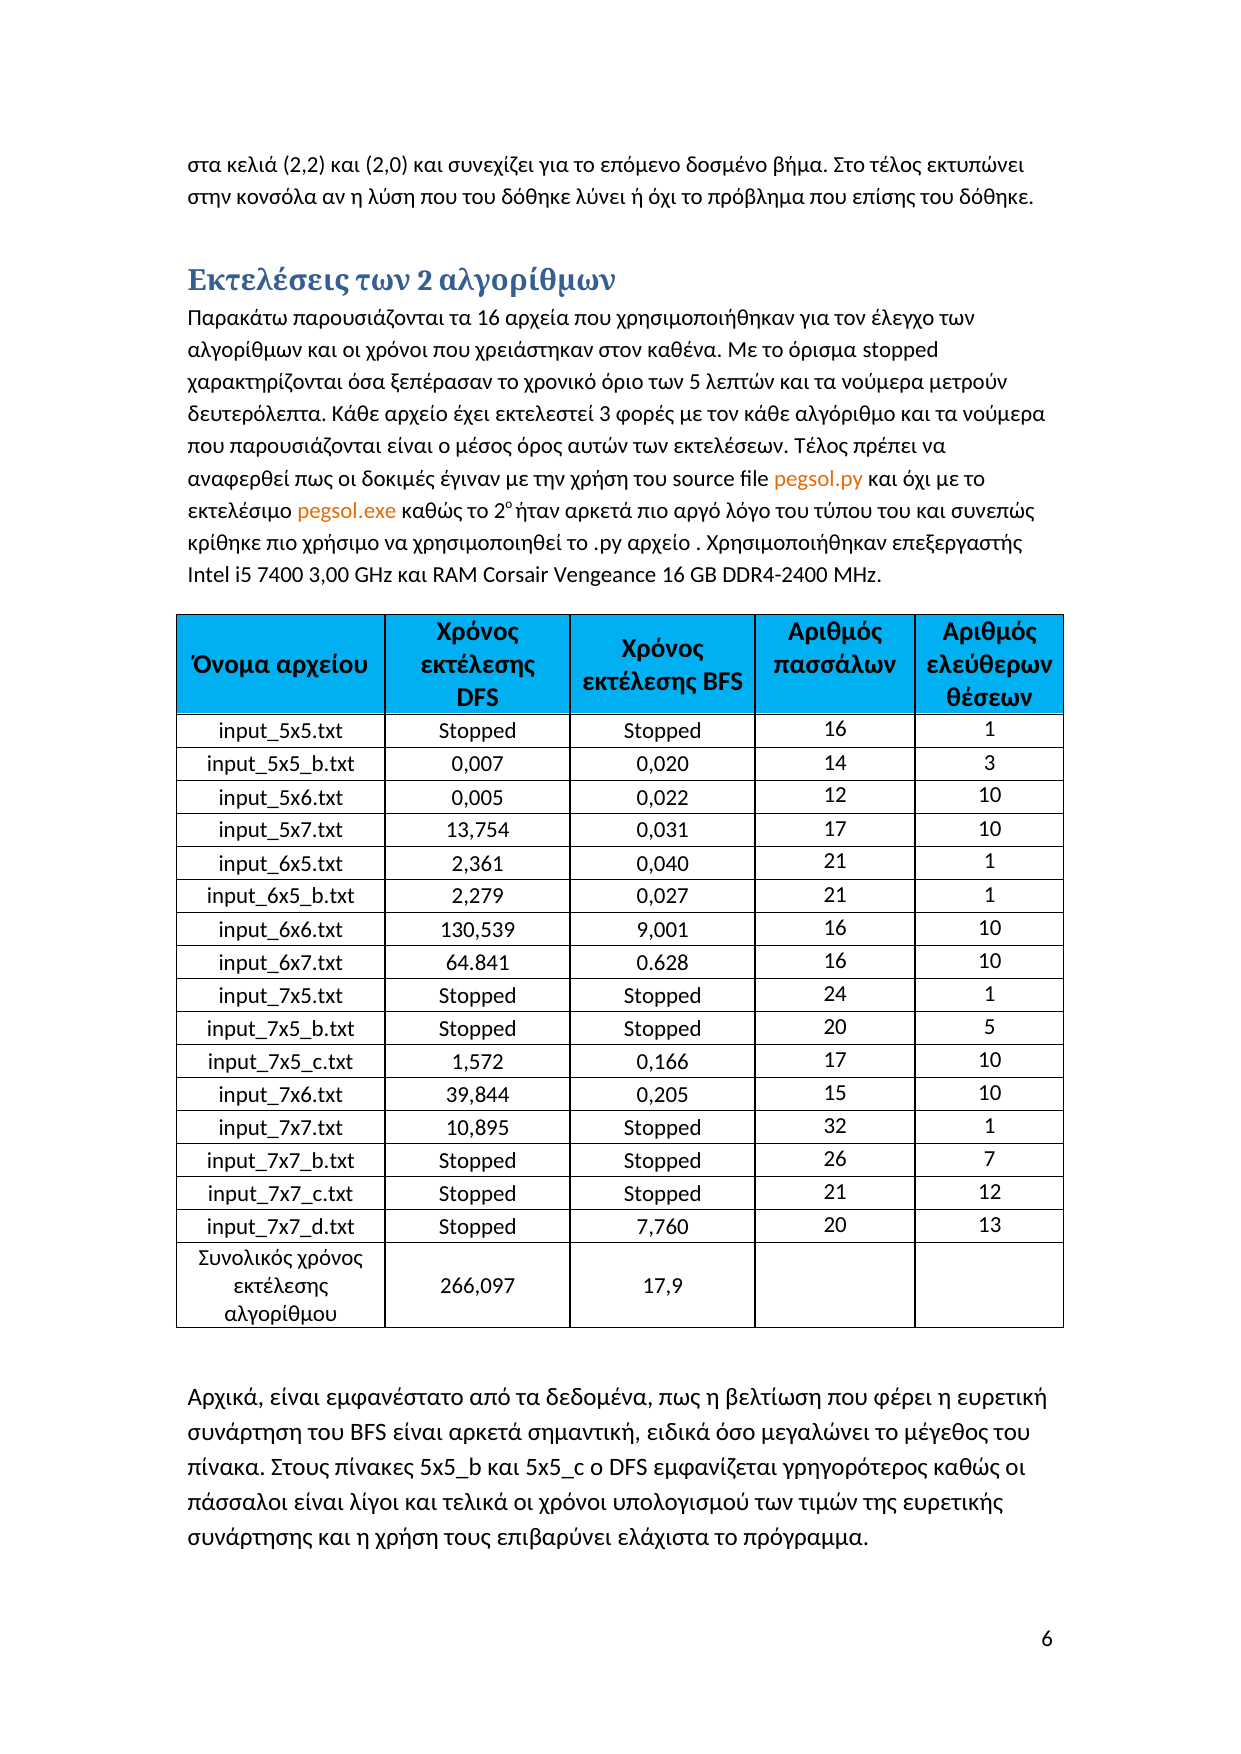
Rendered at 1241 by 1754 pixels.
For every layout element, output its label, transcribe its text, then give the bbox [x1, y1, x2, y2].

table_cell 20 [756, 1210, 914, 1242]
table_cell [756, 1243, 914, 1327]
table_cell 1 [916, 979, 1063, 1011]
table_cell 20 [756, 1012, 914, 1044]
table_cell input_5x5.txt [177, 715, 384, 747]
table_cell 12 [916, 1177, 1063, 1209]
table_cell 266,097 [386, 1243, 569, 1327]
table_cell 0,020 [571, 748, 754, 779]
table_header Χρόνος εκτέλεσης DFS [386, 615, 569, 713]
table_cell 7 [916, 1144, 1063, 1176]
table_cell 24 [756, 979, 914, 1011]
table_cell Stopped [571, 979, 754, 1011]
table_cell 10 [916, 781, 1063, 813]
table_cell 1 [916, 1111, 1063, 1143]
table_cell 0,040 [571, 847, 754, 879]
table_cell 21 [756, 880, 914, 912]
table_cell 13 [916, 1210, 1063, 1242]
table_cell 10 [916, 1045, 1063, 1077]
table_cell 3 [916, 748, 1063, 779]
table_cell 5 [916, 1012, 1063, 1044]
table_cell 130,539 [386, 913, 569, 945]
table_cell 39,844 [386, 1078, 569, 1110]
table_cell 0,022 [571, 781, 754, 813]
table_cell input_7x5_b.txt [177, 1012, 384, 1044]
table_cell input_7x7.txt [177, 1111, 384, 1143]
table_cell Stopped [386, 1144, 569, 1176]
table_cell 32 [756, 1111, 914, 1143]
table_cell input_5x5_b.txt [177, 748, 384, 779]
table_cell 9,001 [571, 913, 754, 945]
table_cell 0,031 [571, 814, 754, 846]
table_cell 0,007 [386, 748, 569, 779]
table_cell 21 [756, 1177, 914, 1209]
table_cell input_5x7.txt [177, 814, 384, 846]
table_cell Stopped [571, 1012, 754, 1044]
table_cell 13,754 [386, 814, 569, 846]
table_cell 1 [916, 715, 1063, 747]
table_cell 64.841 [386, 946, 569, 978]
table_cell 0,166 [571, 1045, 754, 1077]
table_cell input_6x6.txt [177, 913, 384, 945]
subtitle Εκτελέσεις των 2 αλγορίθμων [187, 264, 1053, 298]
table_cell Stopped [386, 1177, 569, 1209]
table_cell Stopped [571, 715, 754, 747]
table_cell 16 [756, 913, 914, 945]
table_cell input_5x6.txt [177, 781, 384, 813]
text Παρακάτω παρουσιάζονται τα 16 αρχεία που χρησιμοποιήθηκαν για τον έλεγχο των αλγορίθμων και οι χρόνοι που χρειάστηκαν στον καθένα. Με το όρισμα stopped χαρακτηρίζονται όσα ξεπέρασαν το χρονικό όριο των 5 λεπτών και τα νούμερα μετρούν δευτερόλεπτα. Κάθε αρχείο έχει εκτελεστεί 3 φορές με τον κάθε αλγόριθμο και τα νούμερα που παρουσιάζονται είναι ο μέσος όρος αυτών των εκτελέσεων. Τέλος πρέπει να αναφερθεί πως οι δοκιμές έγιναν με την χρήση του source file pegsol.py και όχι με το εκτελέσιμο pegsol.exe καθώς το 2ο ήταν αρκετά πιο αργό λόγο του τύπου του και συνεπώς κρίθηκε πιο χρήσιμο να χρησιμοποιηθεί το .py αρχείο . Χρησιμοποιήθηκαν επεξεργαστής Intel i5 7400 3,00 GHz και RAM Corsair Vengeance 16 GB DDR4-2400 MHz. [187, 303, 1053, 588]
table_cell Stopped [571, 1144, 754, 1176]
table_cell 0,205 [571, 1078, 754, 1110]
table_cell 26 [756, 1144, 914, 1176]
table_cell Stopped [386, 715, 569, 747]
table_cell 10,895 [386, 1111, 569, 1143]
table_cell 2,279 [386, 880, 569, 912]
table_cell 1 [916, 847, 1063, 879]
table_cell Stopped [571, 1177, 754, 1209]
table_cell 10 [916, 1078, 1063, 1110]
table_cell input_7x5_c.txt [177, 1045, 384, 1077]
table_cell Stopped [386, 1210, 569, 1242]
table_cell 14 [756, 748, 914, 779]
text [187, 150, 1053, 210]
table_cell 0,027 [571, 880, 754, 912]
table_cell 15 [756, 1078, 914, 1110]
table_cell 21 [756, 847, 914, 879]
table_cell input_7x7_c.txt [177, 1177, 384, 1209]
table_header Χρόνος εκτέλεσης BFS [571, 615, 754, 713]
table_cell 1 [916, 880, 1063, 912]
table_cell input_7x7_b.txt [177, 1144, 384, 1176]
table_cell 10 [916, 913, 1063, 945]
table_cell input_6x5_b.txt [177, 880, 384, 912]
table_cell 12 [756, 781, 914, 813]
table_cell input_6x7.txt [177, 946, 384, 978]
table_cell input_7x6.txt [177, 1078, 384, 1110]
table_cell 17 [756, 1045, 914, 1077]
table_header Αριθμός ελεύθερων θέσεων [916, 615, 1063, 713]
table_cell 16 [756, 946, 914, 978]
table_cell input_7x7_d.txt [177, 1210, 384, 1242]
table_cell Stopped [386, 979, 569, 1011]
table_cell 17,9 [571, 1243, 754, 1327]
table_cell 10 [916, 814, 1063, 846]
table_cell input_6x5.txt [177, 847, 384, 879]
table_cell 0,005 [386, 781, 569, 813]
table_header Όνομα αρχείου [177, 615, 384, 713]
table_cell 2,361 [386, 847, 569, 879]
table_cell [916, 1243, 1063, 1327]
table_cell Stopped [571, 1111, 754, 1143]
table_cell 10 [916, 946, 1063, 978]
table_cell 0.628 [571, 946, 754, 978]
table_cell 7,760 [571, 1210, 754, 1242]
table_cell Συνολικός χρόνος εκτέλεσης αλγορίθμου [177, 1243, 384, 1327]
table_header Αριθμός πασσάλων [756, 615, 914, 713]
table_cell 16 [756, 715, 914, 747]
text Αρχικά, είναι εμφανέστατο από τα δεδομένα, πως η βελτίωση που φέρει η ευρετική συνάρτηση του BFS είναι αρκετά σημαντική, ειδικά όσο μεγαλώνει το μέγεθος του πίνακα. Στους πίνακες 5x5_b και 5x5_c ο DFS εμφανίζεται γρηγορότερος καθώς οι πάσσαλοι είναι λίγοι και τελικά οι χρόνοι υπολογισμού των τιμών της ευρετικής συνάρτησης και η χρήση τους επιβαρύνει ελάχιστα το πρόγραμμα. [187, 1381, 1053, 1552]
table_cell input_7x5.txt [177, 979, 384, 1011]
table_cell 17 [756, 814, 914, 846]
table_cell 1,572 [386, 1045, 569, 1077]
table_cell Stopped [386, 1012, 569, 1044]
